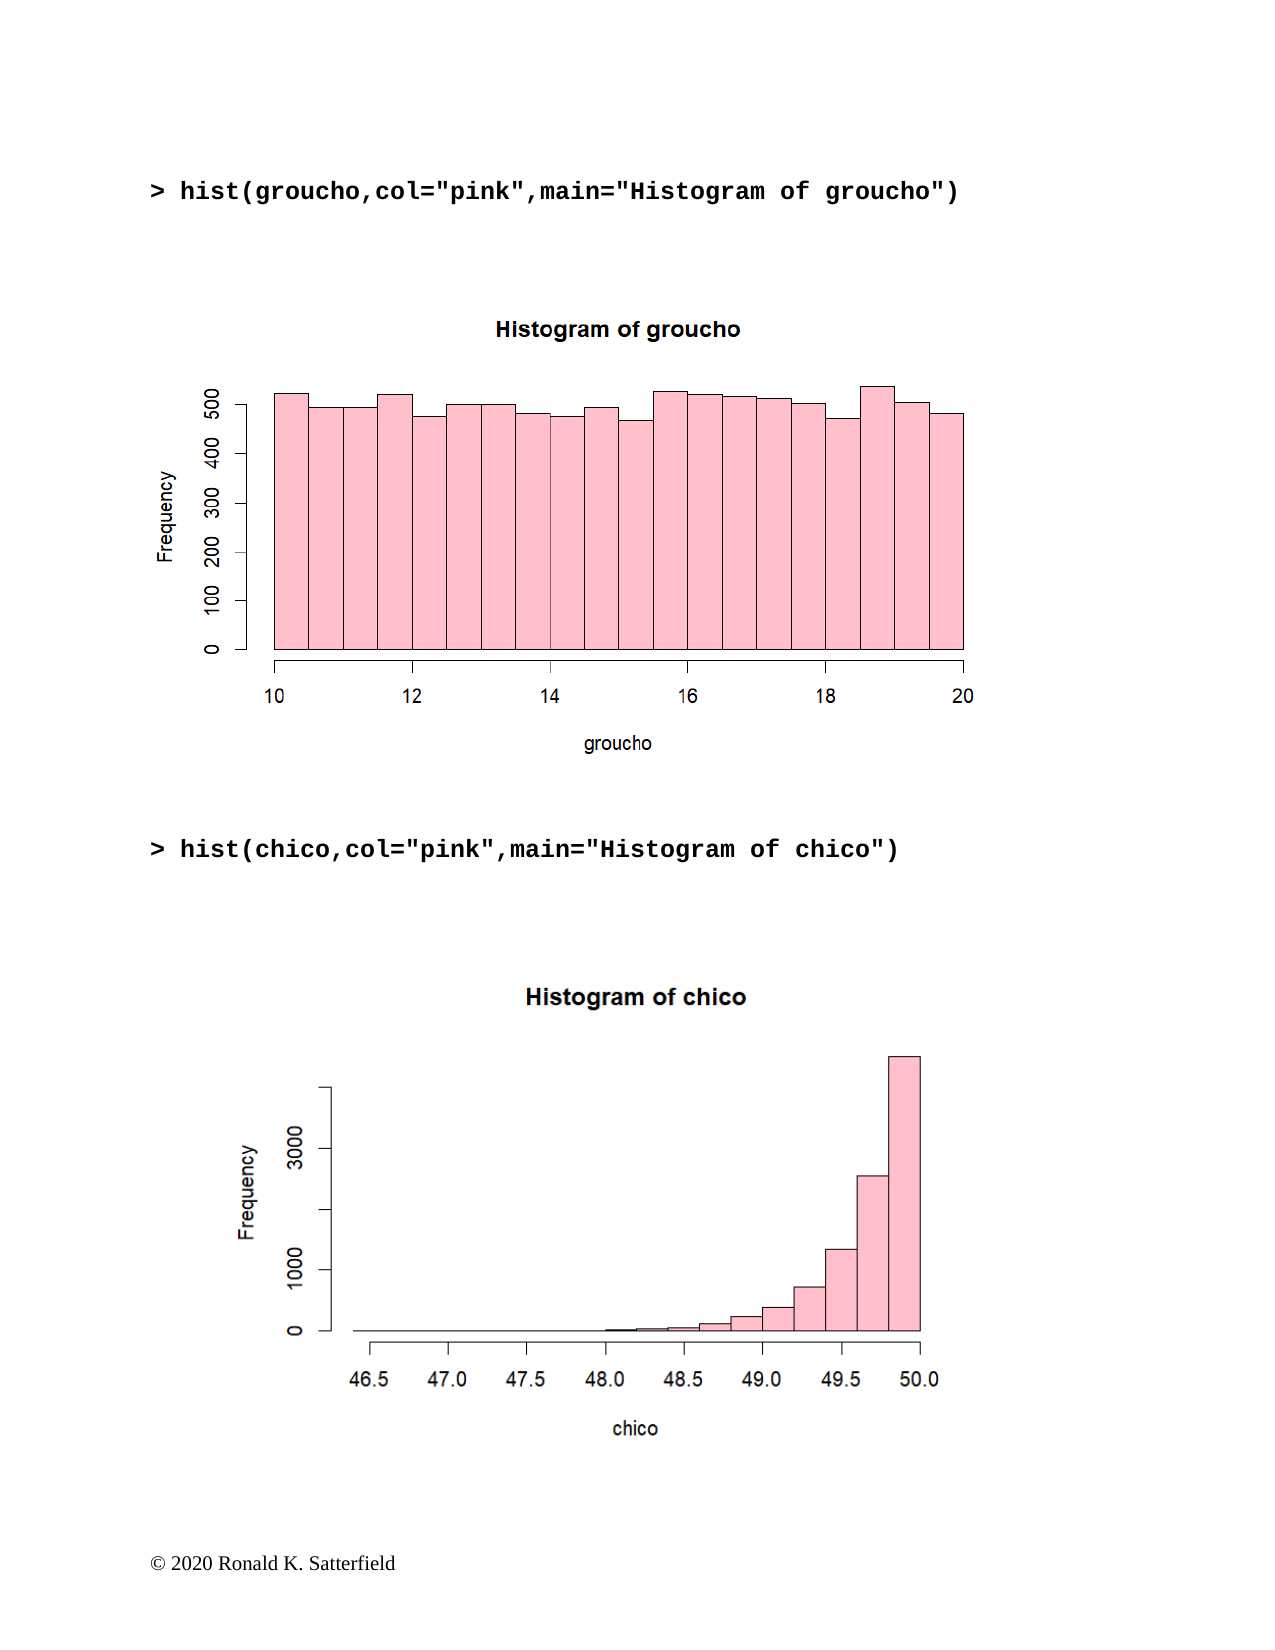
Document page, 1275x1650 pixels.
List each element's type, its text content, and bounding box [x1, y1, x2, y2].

text > hist(chico,col="pink",main="Histogram of chico") [150, 837, 1125, 865]
text > hist(groucho,col="pink",main="Histogram of groucho") [150, 179, 1125, 207]
picture [231, 946, 994, 1467]
picture [150, 279, 1040, 780]
